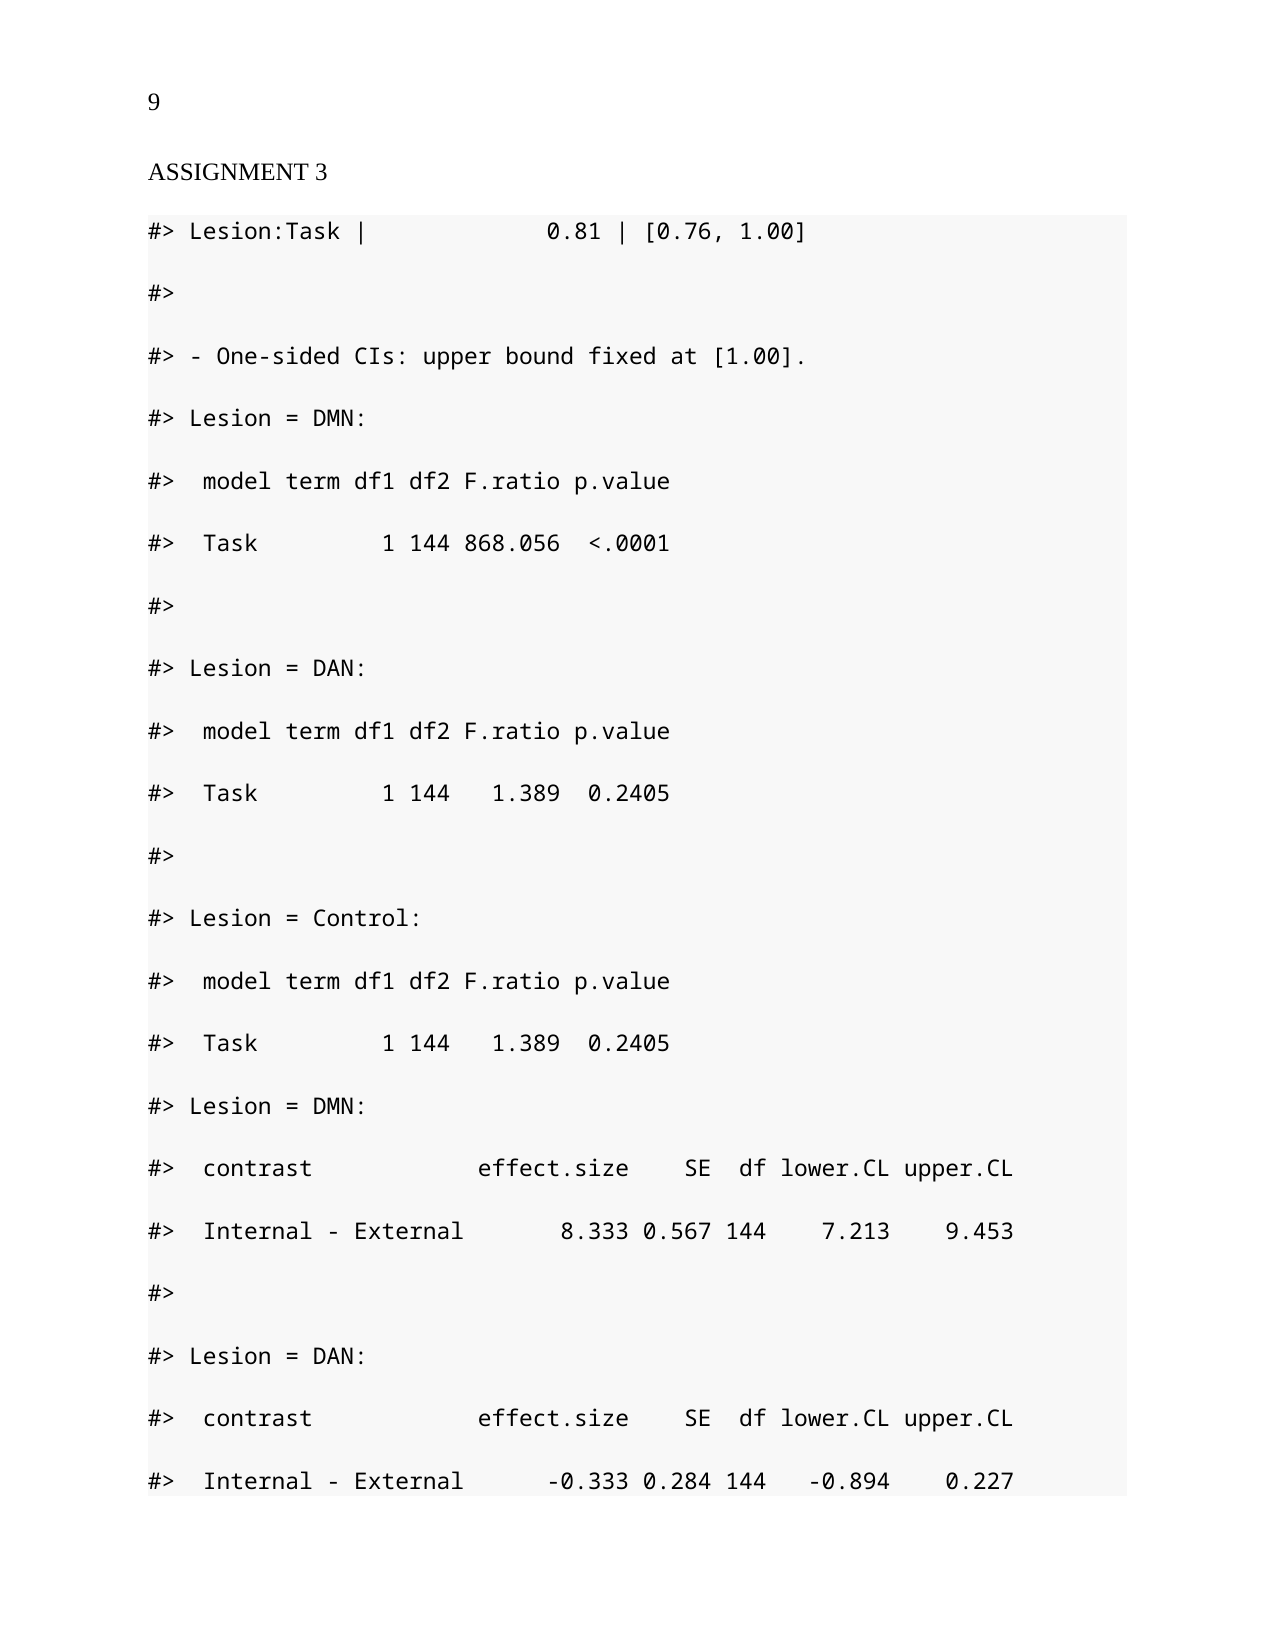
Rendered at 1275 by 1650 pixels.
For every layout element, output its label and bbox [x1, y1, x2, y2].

text [148, 215, 1127, 1496]
